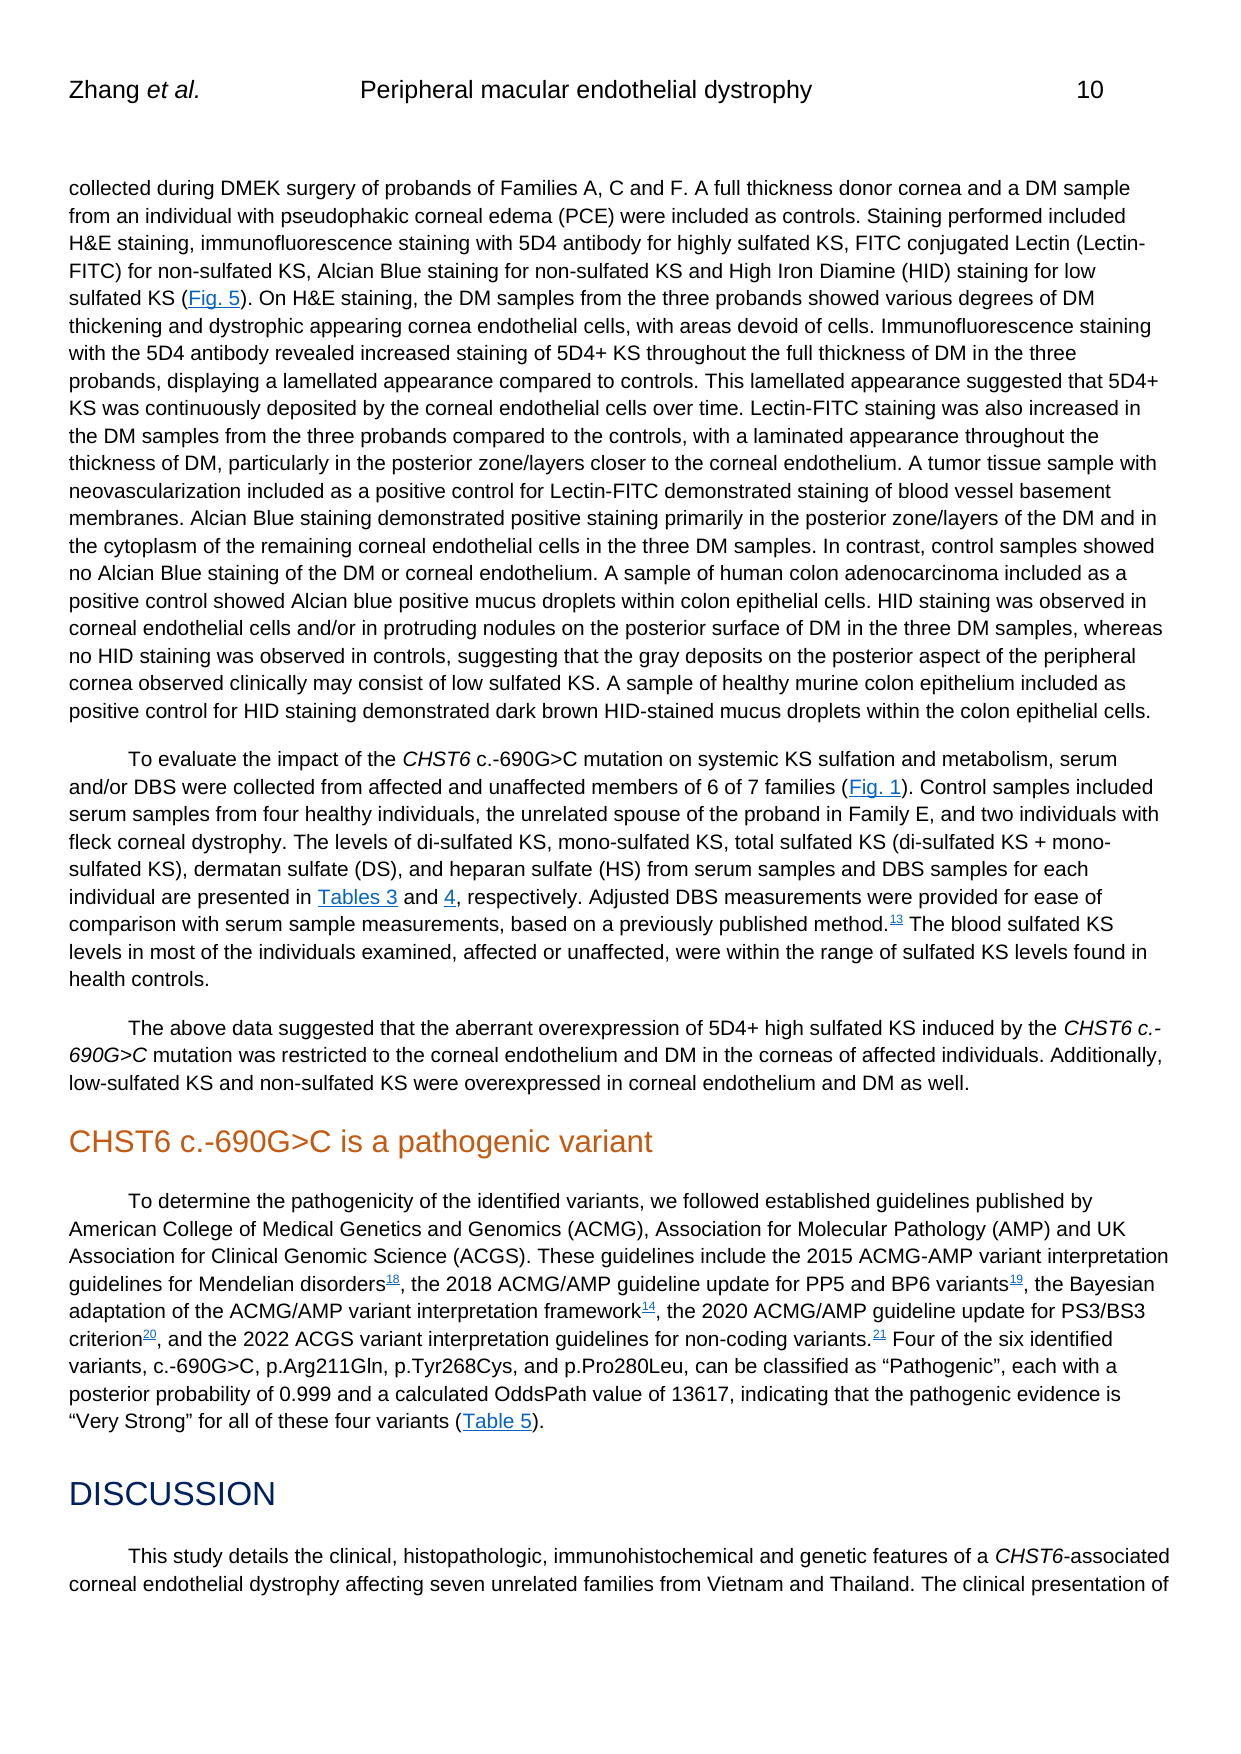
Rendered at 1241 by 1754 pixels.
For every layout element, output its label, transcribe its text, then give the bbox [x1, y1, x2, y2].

text DISCUSSION [69, 1474, 1171, 1513]
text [69, 176, 1171, 723]
text The above data suggested that the aberrant overexpression of 5D4+ high sulfated KS induced by the CHST6 c.-690G>C mutation was restricted to the corneal endothelium and DM in the corneas of affected individuals. Additionally, low-sulfated KS and non-sulfated KS were overexpressed in corneal endothelium and DM as well. [69, 1015, 1171, 1094]
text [69, 1544, 1171, 1596]
text To determine the pathogenicity of the identified variants, we followed established guidelines published by American College of Medical Genetics and Genomics (ACMG), Association for Molecular Pathology (AMP) and UK Association for Clinical Genomic Science (ACGS). These guidelines include the 2015 ACMG-AMP variant interpretation guidelines for Mendelian disorders18, the 2018 ACMG/AMP guideline update for PP5 and BP6 variants19, the Bayesian adaptation of the ACMG/AMP variant interpretation framework14, the 2020 ACMG/AMP guideline update for PS3/BS3 criterion20, and the 2022 ACGS variant interpretation guidelines for non-coding variants.21 Four of the six identified variants, c.-690G>C, p.Arg211Gln, p.Tyr268Cys, and p.Pro280Leu, can be classified as “Pathogenic”, each with a posterior probability of 0.999 and a calculated OddsPath value of 13617, indicating that the pathogenic evidence is “Very Strong” for all of these four variants (Table 5). [69, 1189, 1171, 1433]
text To evaluate the impact of the CHST6 c.-690G>C mutation on systemic KS sulfation and metabolism, serum and/or DBS were collected from affected and unaffected members of 6 of 7 families (Fig. 1). Control samples included serum samples from four healthy individuals, the unrelated spouse of the proband in Family E, and two individuals with fleck corneal dystrophy. The levels of di-sulfated KS, mono-sulfated KS, total sulfated KS (di-sulfated KS + mono-sulfated KS), dermatan sulfate (DS), and heparan sulfate (HS) from serum samples and DBS samples for each individual are presented in Tables 3 and 4, respectively. Adjusted DBS measurements were provided for ease of comparison with serum sample measurements, based on a previously published method.13 The blood sulfated KS levels in most of the individuals examined, affected or unaffected, were within the range of sulfated KS levels found in health controls. [69, 747, 1171, 991]
text CHST6 c.-690G>C is a pathogenic variant [69, 1123, 1171, 1159]
